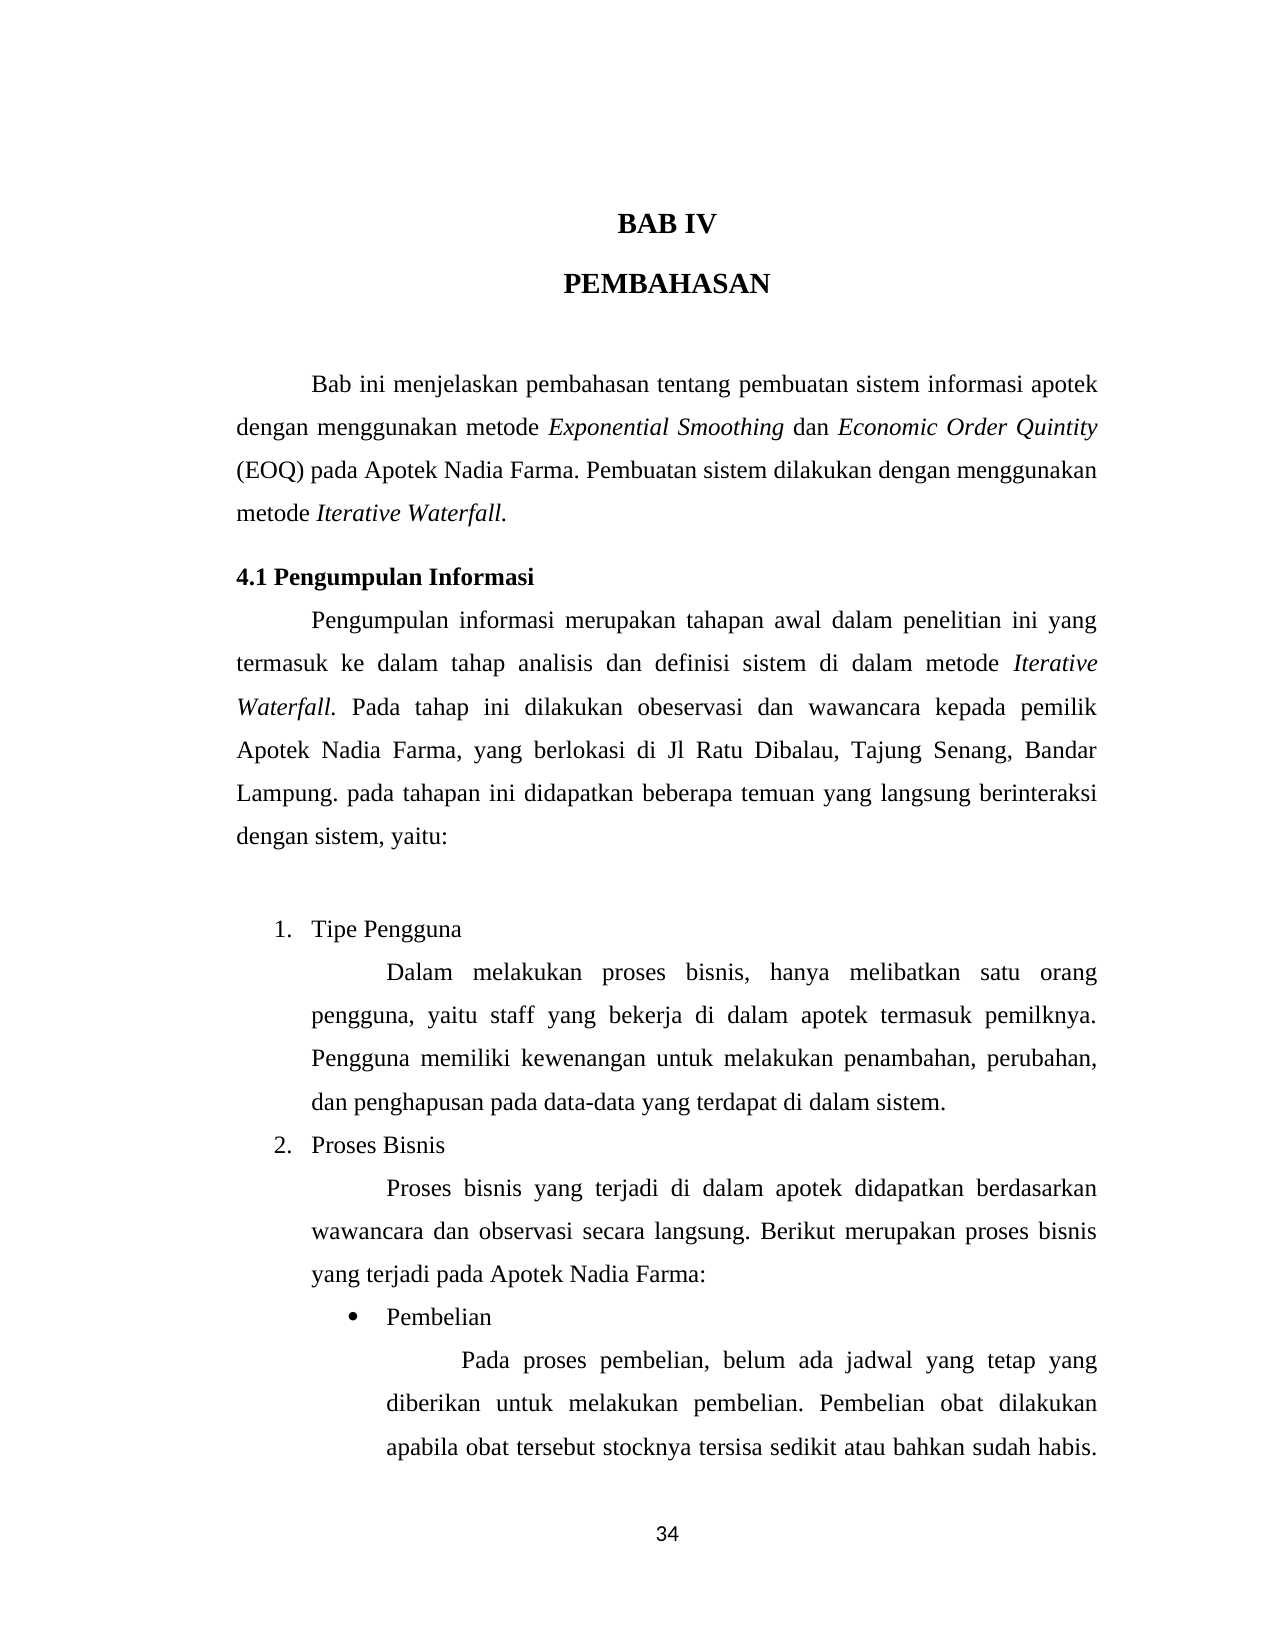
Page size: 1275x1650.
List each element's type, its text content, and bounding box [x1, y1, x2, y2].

list Pembelian [349, 1302, 1098, 1331]
text Pengumpulan informasi merupakan tahapan awal dalam penelitian ini yang termasuk ke dalam tahap analisis dan definisi sistem di dalam metode Iterative Waterfall. Pada tahap ini dilakukan obeservasi dan wawancara kepada pemilik Apotek Nadia Farma, yang berlokasi di Jl Ratu Dibalau, Tajung Senang, Bandar Lampung. pada tahapan ini didapatkan beberapa temuan yang langsung berinteraksi dengan sistem, yaitu: [236, 605, 1098, 850]
list Dalam melakukan proses bisnis, hanya melibatkan satu orang pengguna, yaitu staff yang bekerja di dalam apotek termasuk pemilknya. Pengguna memiliki kewenangan untuk melakukan penambahan, perubahan, dan penghapusan pada data-data yang terdapat di dalam sistem. [311, 957, 1098, 1115]
subtitle 4.1 Pengumpulan Informasi [236, 562, 1098, 591]
list Tipe Pengguna [274, 914, 1098, 943]
subtitle PEMBAHASAN [236, 266, 1098, 299]
text Bab ini menjelaskan pembahasan tentang pembuatan sistem informasi apotek dengan menggunakan metode Exponential Smoothing dan Economic Order Quintity (EOQ) pada Apotek Nadia Farma. Pembuatan sistem dilakukan dengan menggunakan metode Iterative Waterfall. [236, 369, 1098, 527]
list Proses bisnis yang terjadi di dalam apotek didapatkan berdasarkan wawancara dan observasi secara langsung. Berikut merupakan proses bisnis yang terjadi pada Apotek Nadia Farma: [311, 1173, 1098, 1288]
list Proses Bisnis [274, 1130, 1098, 1158]
subtitle BAB IV [236, 206, 1098, 240]
